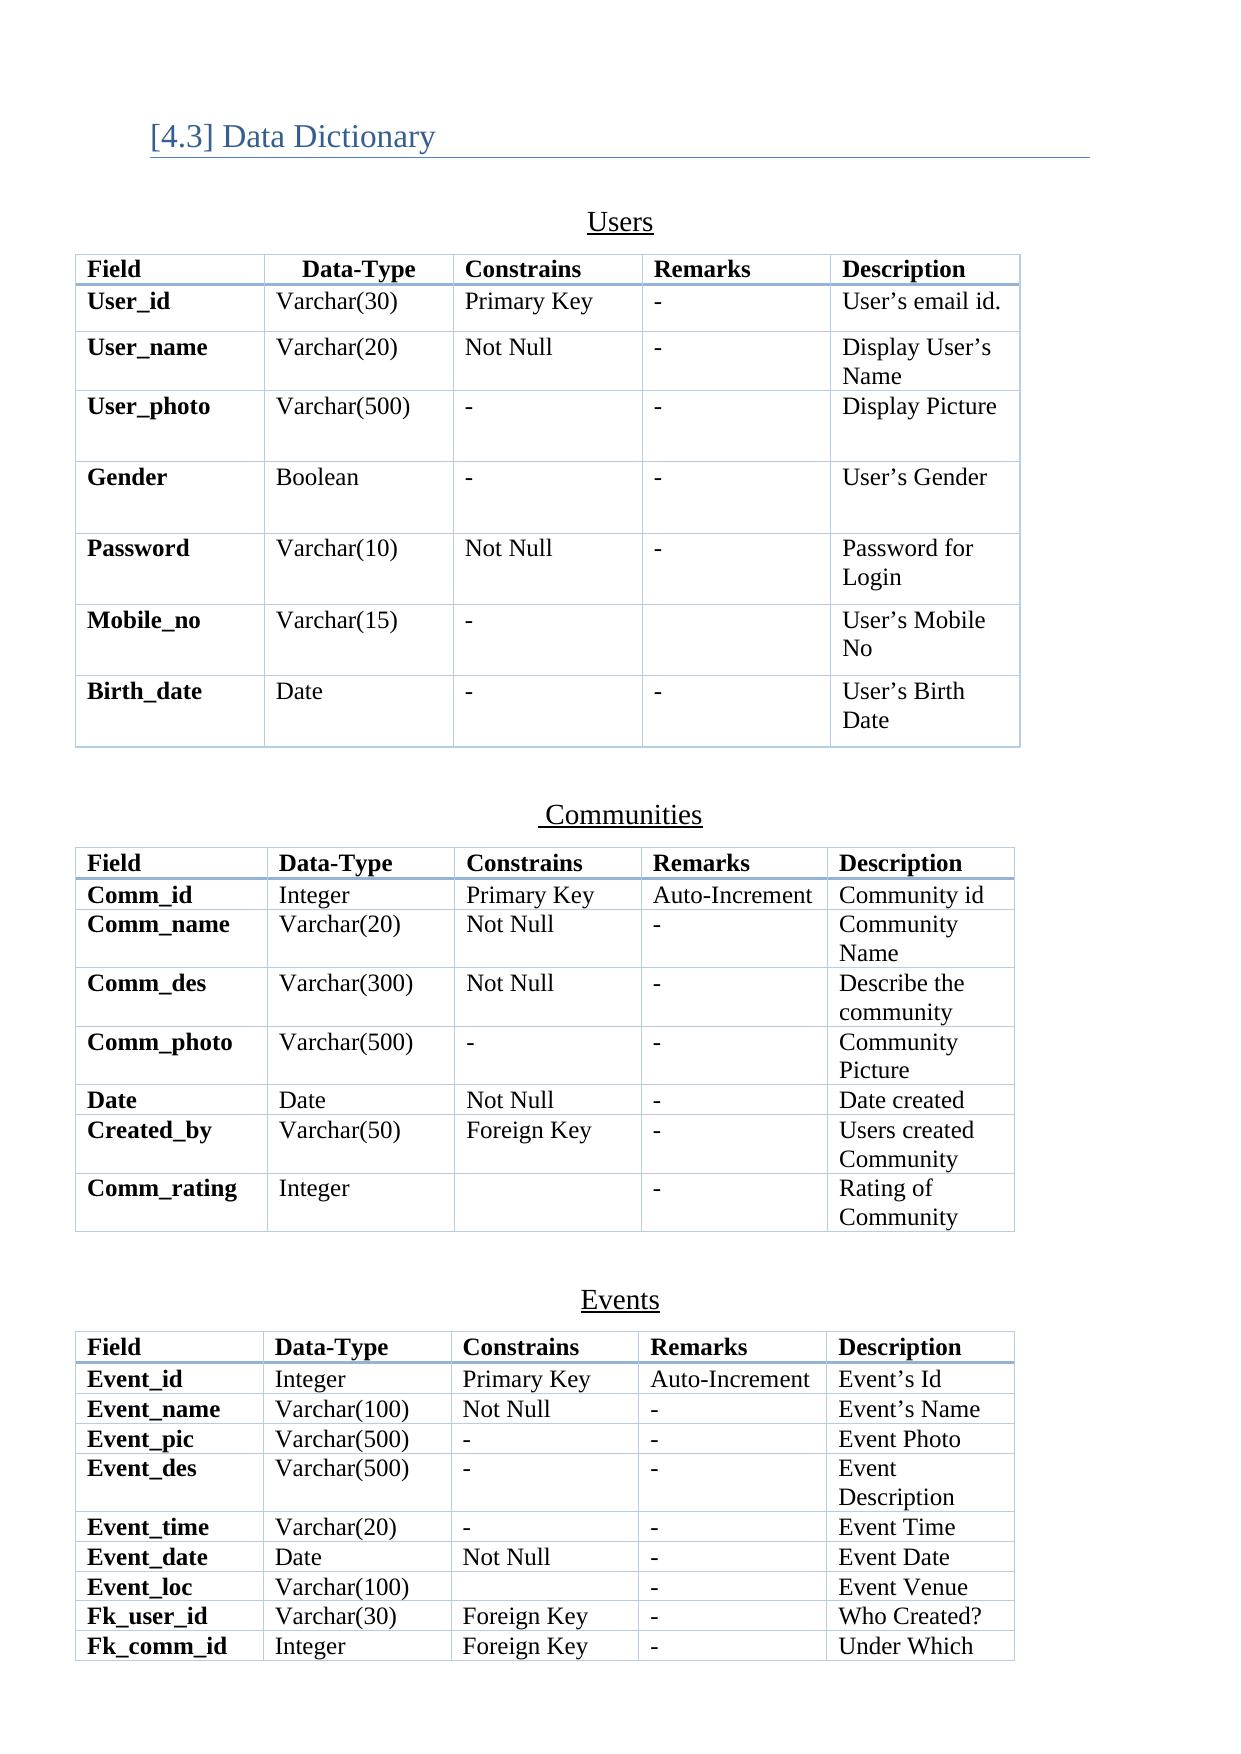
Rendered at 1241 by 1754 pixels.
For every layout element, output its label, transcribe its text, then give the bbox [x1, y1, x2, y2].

table_cell Date created [828, 1085, 1014, 1114]
table_cell Auto-Increment [642, 880, 827, 908]
table_cell Event_loc [76, 1572, 263, 1600]
table_header Field [76, 848, 267, 877]
table_cell Integer [264, 1631, 451, 1660]
table_cell Primary Key [454, 286, 642, 331]
table_header Data-Type [264, 1332, 451, 1361]
table_cell Not Null [455, 968, 641, 1026]
table_cell Foreign Key [455, 1115, 641, 1172]
table_cell [643, 605, 830, 675]
table_cell Varchar(500) [264, 1454, 451, 1511]
table_cell Fk_user_id [76, 1601, 263, 1630]
table_cell - [642, 1174, 827, 1231]
table_cell User_id [76, 286, 264, 331]
table_cell Not Null [452, 1394, 638, 1423]
table_cell Password [76, 534, 264, 604]
table_cell - [643, 286, 830, 331]
table_cell Mobile_no [76, 605, 264, 675]
table_cell Not Null [452, 1542, 638, 1571]
table_cell - [452, 1512, 638, 1541]
table_cell Varchar(10) [265, 534, 453, 604]
table_cell Foreign Key [452, 1631, 638, 1660]
table_header Description [827, 1332, 1014, 1361]
table_cell Integer [264, 1364, 451, 1393]
table_cell Varchar(20) [264, 1512, 451, 1541]
table_cell - [452, 1454, 638, 1511]
table_cell User’s Gender [831, 462, 1019, 532]
table_cell Event Venue [827, 1572, 1014, 1600]
table_cell Event_name [76, 1394, 263, 1423]
table_cell Varchar(20) [268, 910, 454, 967]
table_cell Gender [76, 462, 264, 532]
text Users [75, 204, 1165, 238]
table_cell Display Picture [831, 391, 1019, 461]
table_cell - [642, 1115, 827, 1172]
table_cell - [454, 391, 642, 461]
table_header Data-Type [265, 255, 453, 283]
table_cell Varchar(500) [265, 391, 453, 461]
table_cell Date [264, 1542, 451, 1571]
table_cell Display User’s Name [831, 332, 1019, 390]
table_cell Event Date [827, 1542, 1014, 1571]
table_cell Varchar(30) [264, 1601, 451, 1630]
table_cell Comm_des [76, 968, 267, 1026]
table_cell Password for Login [831, 534, 1019, 604]
table_cell - [639, 1394, 826, 1423]
table_cell User_photo [76, 391, 264, 461]
table_cell - [643, 534, 830, 604]
table_cell - [454, 676, 642, 746]
table_cell Varchar(30) [265, 286, 453, 331]
table_cell Fk_comm_id [76, 1631, 263, 1660]
table_cell Created_by [76, 1115, 267, 1172]
table_cell Rating of Community [828, 1174, 1014, 1231]
table_cell Not Null [454, 534, 642, 604]
table_cell Varchar(20) [265, 332, 453, 390]
text Events [75, 1282, 1165, 1315]
table_cell - [642, 1085, 827, 1114]
subtitle [4.3] Data Dictionary [150, 117, 1090, 157]
table_header Constrains [455, 848, 641, 877]
table_cell - [642, 1027, 827, 1084]
table_cell Users created Community [828, 1115, 1014, 1172]
table_cell Event Description [827, 1454, 1014, 1511]
table_cell Event_pic [76, 1424, 263, 1452]
table_cell User’s Mobile No [831, 605, 1019, 675]
table_cell Community Picture [828, 1027, 1014, 1084]
table_cell - [639, 1512, 826, 1541]
table_cell - [639, 1601, 826, 1630]
table_cell Integer [268, 880, 454, 908]
table_cell Date [265, 676, 453, 746]
table_header Data-Type [268, 848, 454, 877]
table_cell - [639, 1424, 826, 1452]
table_cell - [639, 1572, 826, 1600]
table_cell Community Name [828, 910, 1014, 967]
table_cell - [452, 1424, 638, 1452]
table_cell - [639, 1631, 826, 1660]
table_cell Describe the community [828, 968, 1014, 1026]
table_cell Primary Key [455, 880, 641, 908]
table_cell Comm_name [76, 910, 267, 967]
table_cell Community id [828, 880, 1014, 908]
table_cell Event’s Id [827, 1364, 1014, 1393]
table_cell [455, 1174, 641, 1231]
table_cell Varchar(15) [265, 605, 453, 675]
table_header Remarks [642, 848, 827, 877]
table_cell Date [268, 1085, 454, 1114]
table_cell - [639, 1454, 826, 1511]
table_cell Event Photo [827, 1424, 1014, 1452]
table_cell Comm_rating [76, 1174, 267, 1231]
table_cell - [643, 332, 830, 390]
table_cell Event_id [76, 1364, 263, 1393]
text Communities [75, 797, 1165, 831]
table_cell Not Null [455, 910, 641, 967]
table_header Field [76, 1332, 263, 1361]
table_cell Varchar(100) [264, 1572, 451, 1600]
table_cell Integer [268, 1174, 454, 1231]
table_cell - [642, 968, 827, 1026]
table_cell Event Time [827, 1512, 1014, 1541]
table_cell Event’s Name [827, 1394, 1014, 1423]
table_header Description [831, 255, 1019, 283]
table_cell [452, 1572, 638, 1600]
table_cell User’s Birth Date [831, 676, 1019, 746]
table_cell Boolean [265, 462, 453, 532]
table_cell Event_date [76, 1542, 263, 1571]
table_cell Event_des [76, 1454, 263, 1511]
table_cell Comm_id [76, 880, 267, 908]
table_cell Varchar(50) [268, 1115, 454, 1172]
table_cell Varchar(500) [268, 1027, 454, 1084]
table_cell Foreign Key [452, 1601, 638, 1630]
table_cell Event_time [76, 1512, 263, 1541]
table_cell Varchar(300) [268, 968, 454, 1026]
table_header Field [76, 255, 264, 283]
table_cell - [639, 1542, 826, 1571]
table_cell Birth_date [76, 676, 264, 746]
table_cell Varchar(500) [264, 1424, 451, 1452]
table_cell Date [76, 1085, 267, 1114]
table_cell User’s email id. [831, 286, 1019, 331]
table_cell - [643, 462, 830, 532]
table_cell Who Created? [827, 1601, 1014, 1630]
table_cell - [454, 462, 642, 532]
table_cell - [455, 1027, 641, 1084]
table_header Remarks [643, 255, 830, 283]
table_header Constrains [454, 255, 642, 283]
table_cell User_name [76, 332, 264, 390]
table_cell - [642, 910, 827, 967]
table_cell - [643, 676, 830, 746]
table_header Constrains [452, 1332, 638, 1361]
table_cell Not Null [455, 1085, 641, 1114]
table_header Description [828, 848, 1014, 877]
table_cell - [454, 605, 642, 675]
table_cell Comm_photo [76, 1027, 267, 1084]
table_cell Not Null [454, 332, 642, 390]
table_header Remarks [639, 1332, 826, 1361]
table_cell Auto-Increment [639, 1364, 826, 1393]
table_cell Primary Key [452, 1364, 638, 1393]
table_cell Varchar(100) [264, 1394, 451, 1423]
table_cell Under Which Community? [827, 1631, 1014, 1660]
table_cell - [643, 391, 830, 461]
